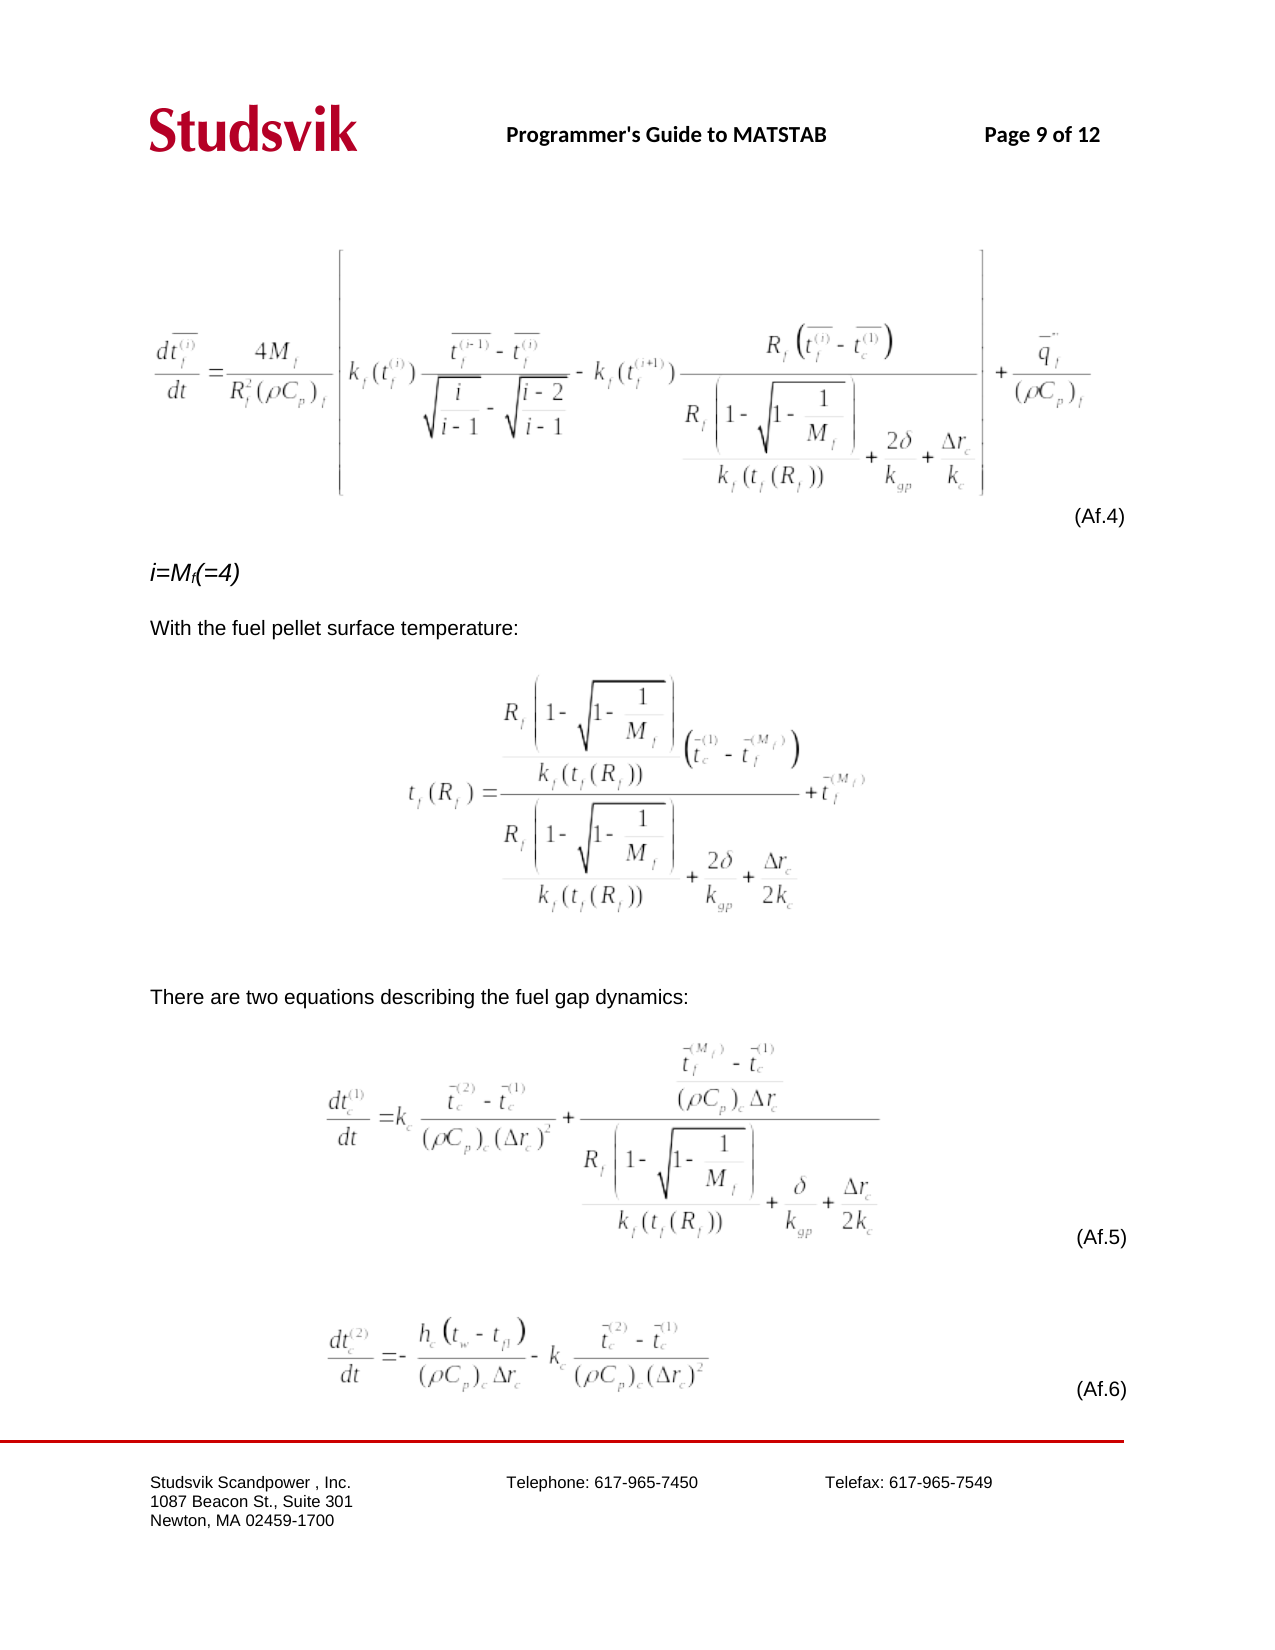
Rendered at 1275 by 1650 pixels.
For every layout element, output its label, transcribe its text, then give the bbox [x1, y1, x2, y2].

text i=Mf(=4) [150, 558, 1128, 587]
text There are two equations describing the fuel gap dynamics: [150, 984, 1128, 1008]
picture [121, 79, 385, 180]
text With the fuel pellet surface temperature: [150, 616, 1128, 640]
text (Af.5) [150, 1038, 1128, 1248]
text (Af.4) [150, 246, 1128, 529]
text (Af.6) [150, 1314, 1128, 1401]
